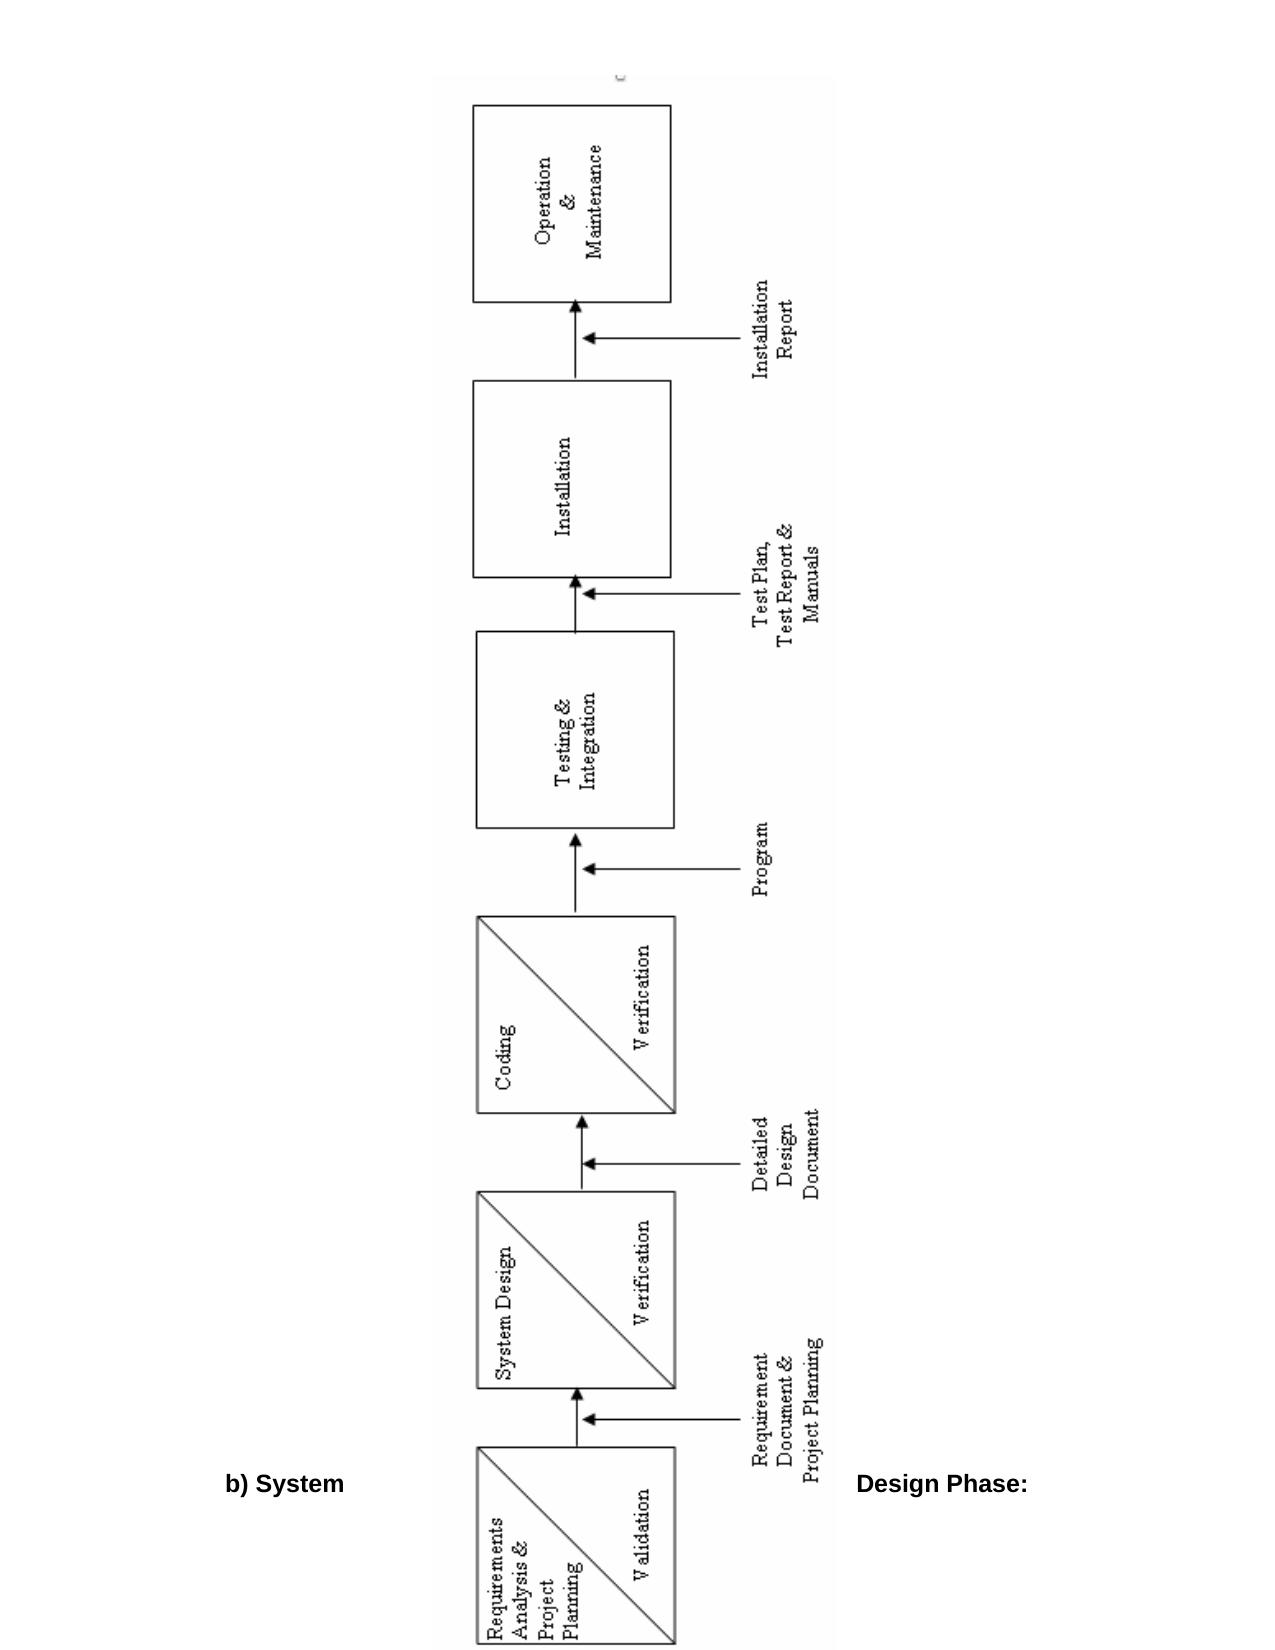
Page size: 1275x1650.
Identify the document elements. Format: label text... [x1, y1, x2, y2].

text b) System Design Phase: [225, 1469, 430, 1498]
text b) System Design Phase: [838, 1469, 1125, 1498]
picture [430, 75, 838, 1650]
